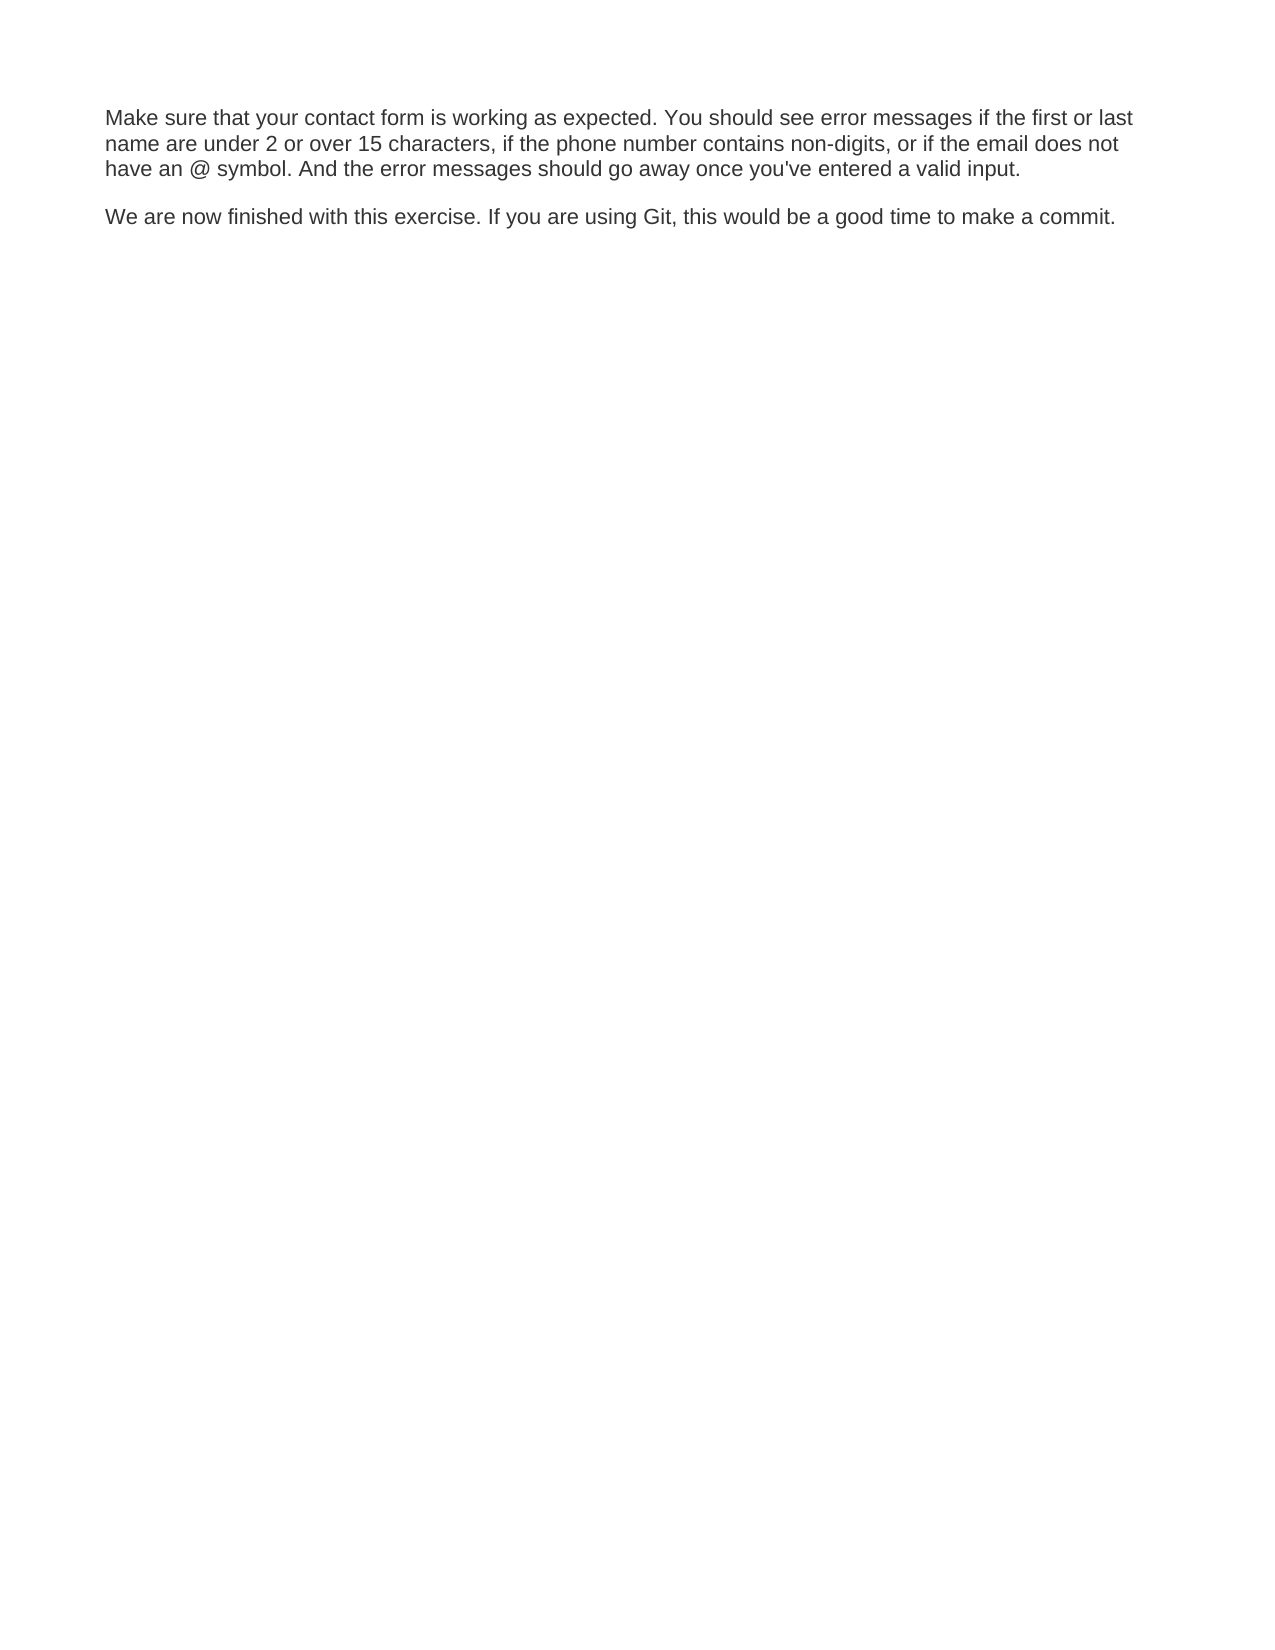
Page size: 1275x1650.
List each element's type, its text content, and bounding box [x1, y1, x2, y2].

text We are now finished with this exercise. If you are using Git, this would be a good time to make a commit. [105, 204, 1170, 229]
text Make sure that your contact form is working as expected. You should see error messages if the first or last name are under 2 or over 15 characters, if the phone number contains non-digits, or if the email does not have an @ symbol. And the error messages should go away once you've entered a valid input. [105, 105, 1170, 181]
